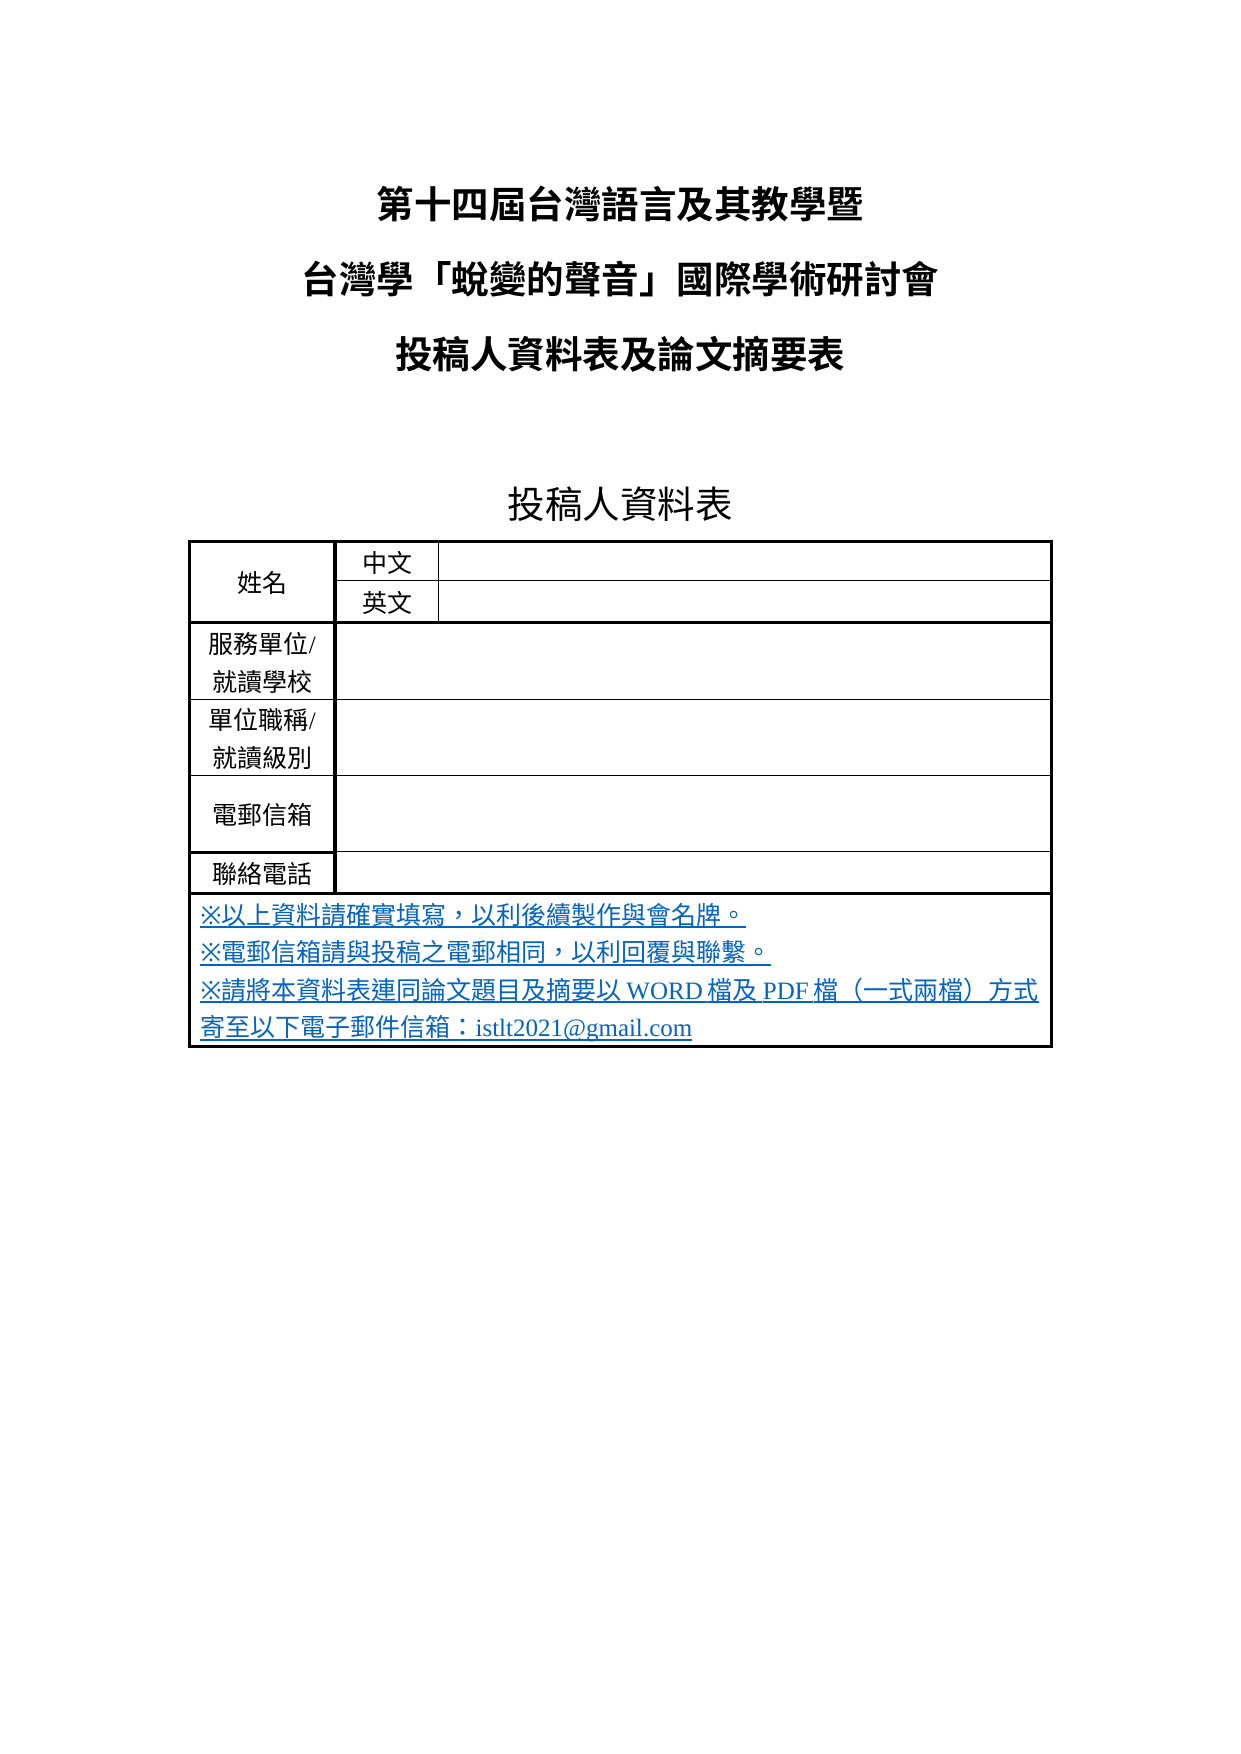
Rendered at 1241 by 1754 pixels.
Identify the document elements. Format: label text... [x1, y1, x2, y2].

table_header 姓名 [191, 543, 333, 621]
table_cell [337, 624, 1050, 699]
table_header [439, 543, 1050, 580]
text 台灣學「蛻變的聲音」國際學術研討會 [187, 239, 1053, 314]
table_cell 英文 [337, 581, 438, 621]
table_cell 服務單位/就讀學校 [191, 624, 333, 699]
table_cell [337, 852, 1050, 892]
table_cell [439, 581, 1050, 621]
table_cell [337, 776, 1050, 851]
text 投稿人資料表及論文摘要表 [187, 314, 1053, 389]
text 投稿人資料表 [187, 464, 1053, 539]
table_cell ※以上資料請確實填寫，以利後續製作與會名牌。 ※電郵信箱請與投稿之電郵相同，以利回覆與聯繫。 ※請將本資料表連同論文題目及摘要以WORD檔及PDF檔（一式兩檔）方式寄至以下電子郵件信箱：istlt2021@gmail.com [191, 895, 1050, 1045]
table_cell 聯絡電話 [191, 854, 333, 892]
table_header 中文 [337, 543, 438, 580]
text 第十四屆台灣語言及其教學暨 [187, 164, 1053, 239]
table_cell 電郵信箱 [191, 776, 333, 851]
table_cell 單位職稱/就讀級別 [191, 700, 333, 775]
table_cell [337, 700, 1050, 775]
